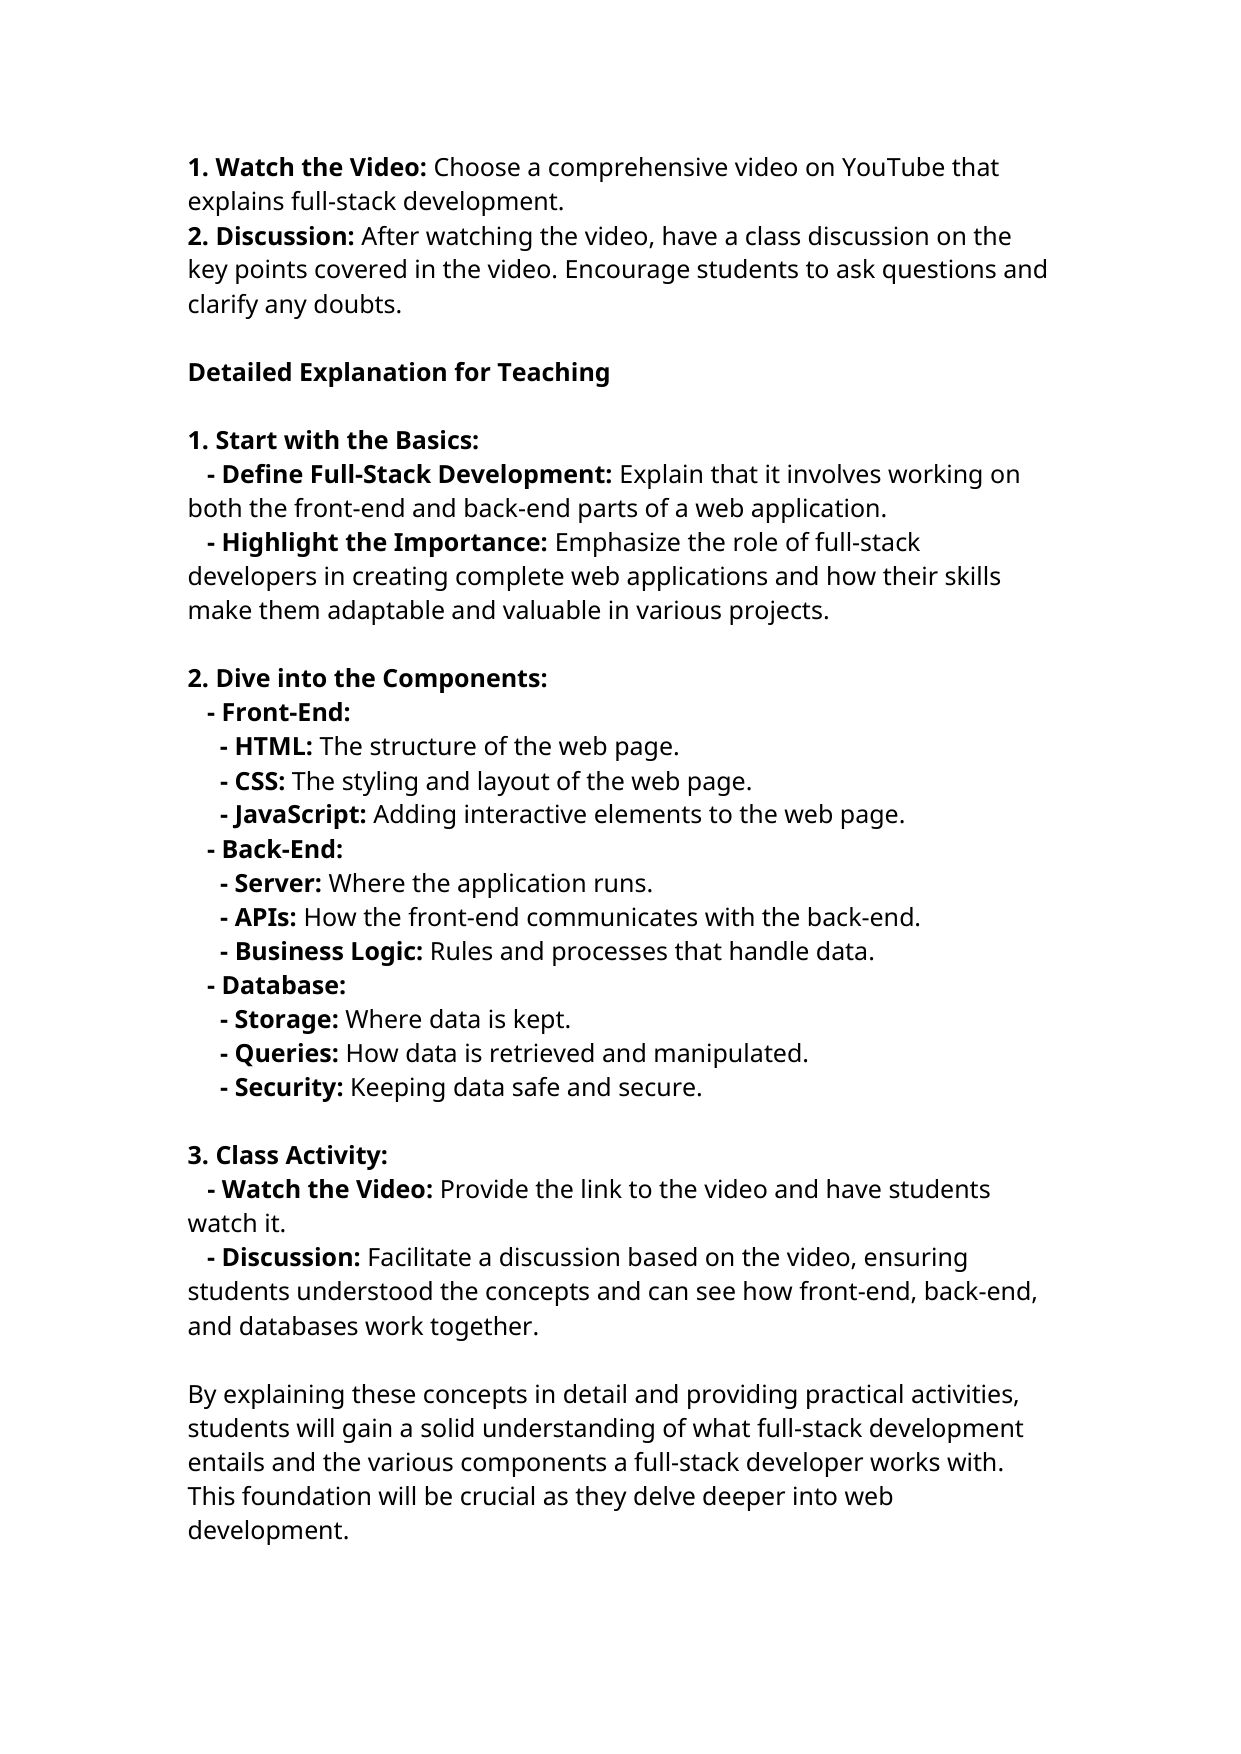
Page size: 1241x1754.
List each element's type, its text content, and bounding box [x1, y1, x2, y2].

text 2. Discussion: After watching the video, have a class discussion on the key points covered in the video. Encourage students to ask questions and clarify any doubts. [187, 218, 1053, 320]
text - Front-End: [187, 695, 1053, 729]
text - Business Logic: Rules and processes that handle data. [187, 933, 1053, 967]
text - Define Full-Stack Development: Explain that it involves working on both the front-end and back-end parts of a web application. [187, 457, 1053, 525]
text - CSS: The styling and layout of the web page. [187, 763, 1053, 797]
text - Highlight the Importance: Emphasize the role of full-stack developers in creating complete web applications and how their skills make them adaptable and valuable in various projects. [187, 525, 1053, 627]
text - HTML: The structure of the web page. [187, 729, 1053, 763]
text - Watch the Video: Provide the link to the video and have students watch it. [187, 1172, 1053, 1240]
text - APIs: How the front-end communicates with the back-end. [187, 899, 1053, 933]
text - Database: [187, 967, 1053, 1002]
text - Discussion: Facilitate a discussion based on the video, ensuring students understood the concepts and can see how front-end, back-end, and databases work together. [187, 1240, 1053, 1342]
text - JavaScript: Adding interactive elements to the web page. [187, 797, 1053, 831]
text - Security: Keeping data safe and secure. [187, 1070, 1053, 1104]
text - Back-End: [187, 831, 1053, 865]
text - Server: Where the application runs. [187, 865, 1053, 899]
text - Queries: How data is retrieved and manipulated. [187, 1036, 1053, 1070]
text 2. Dive into the Components: [187, 661, 1053, 695]
text 1. Watch the Video: Choose a comprehensive video on YouTube that explains full-stack development. [187, 150, 1053, 218]
text By explaining these concepts in detail and providing practical activities, students will gain a solid understanding of what full-stack development entails and the various components a full-stack developer works with. This foundation will be crucial as they delve deeper into web development. [187, 1376, 1053, 1547]
text 3. Class Activity: [187, 1138, 1053, 1172]
text 1. Start with the Basics: [187, 422, 1053, 457]
text - Storage: Where data is kept. [187, 1002, 1053, 1036]
text Detailed Explanation for Teaching [187, 354, 1053, 388]
